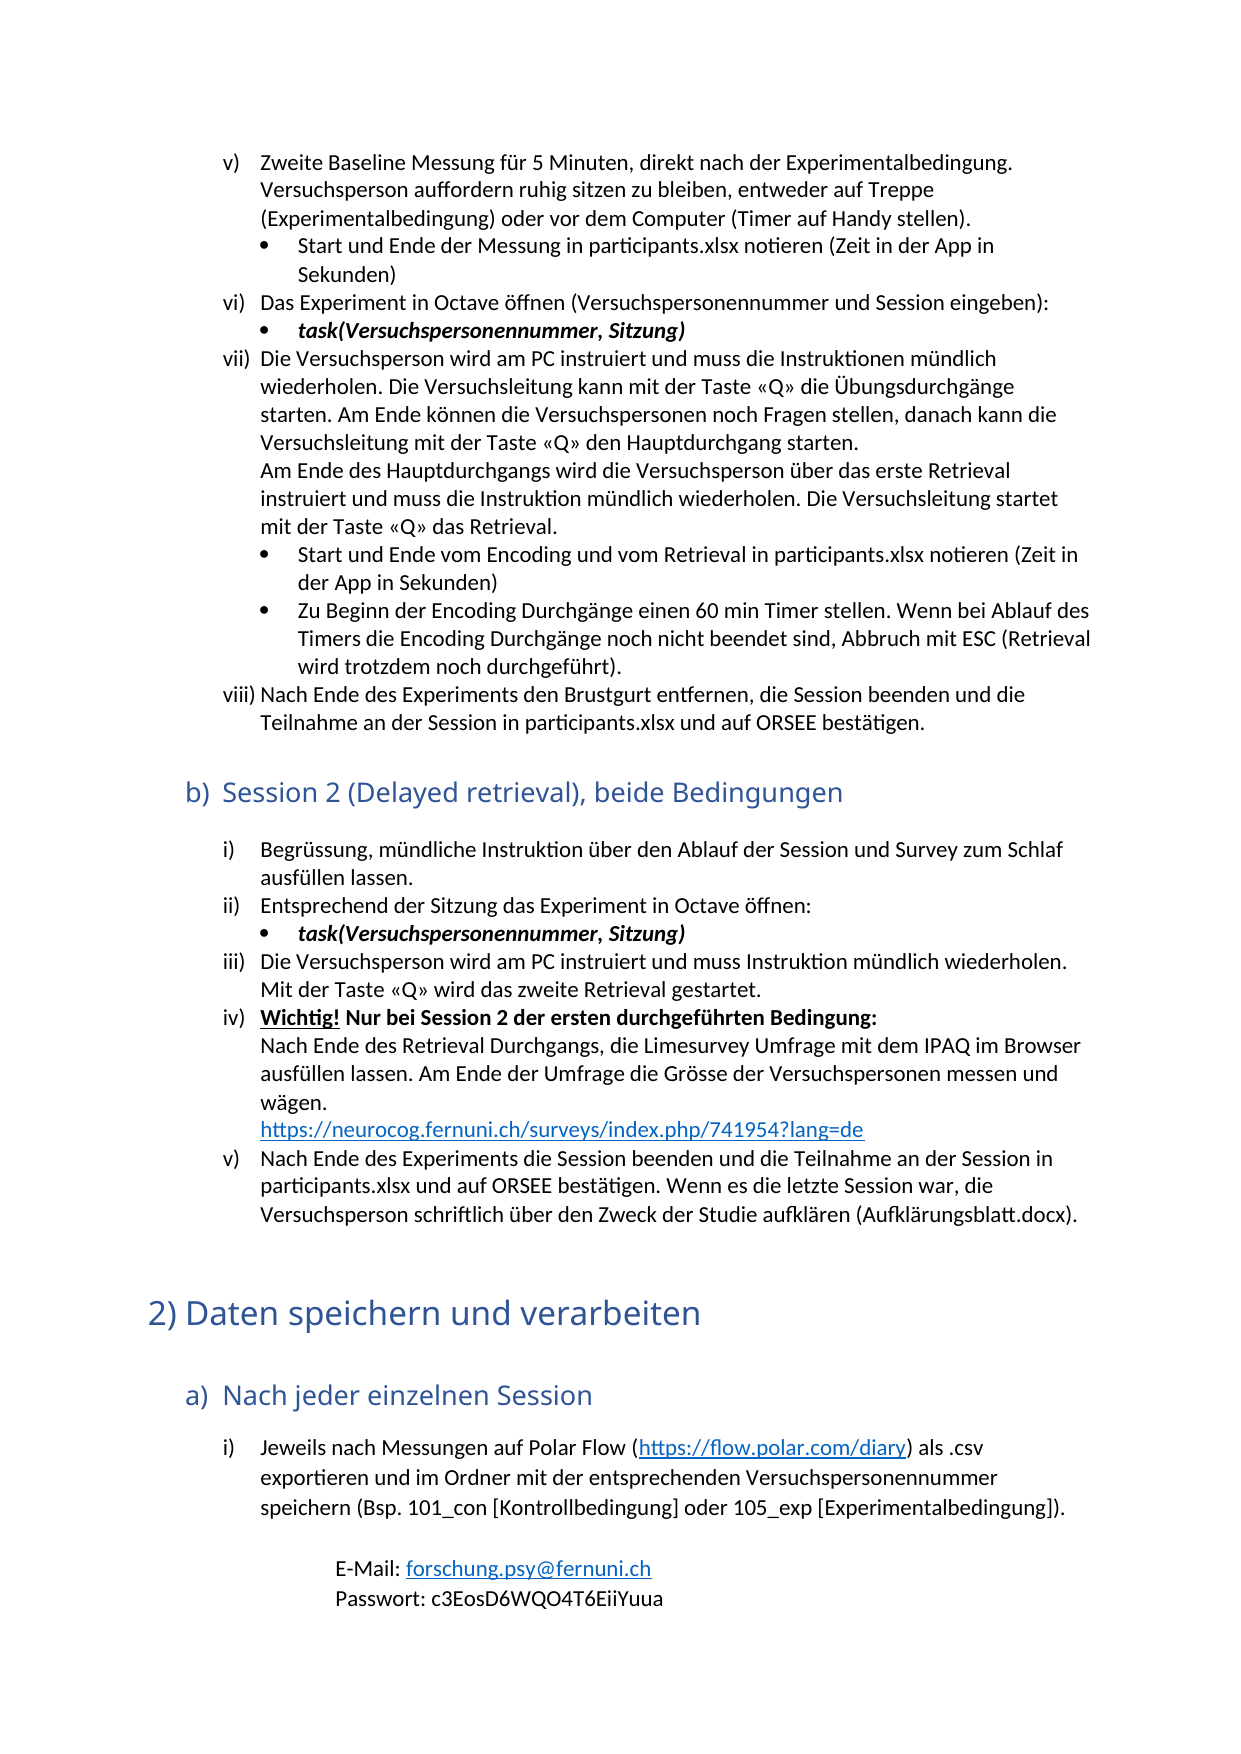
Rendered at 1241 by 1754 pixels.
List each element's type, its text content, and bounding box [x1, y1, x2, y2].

list https://neurocog.fernuni.ch/surveys/index.php/741954?lang=de [260, 1116, 1093, 1144]
list Start und Ende der Messung in participants.xlsx notieren (Zeit in der App in Sekunden) [260, 232, 1093, 288]
list Zweite Baseline Messung für 5 Minuten, direkt nach der Experimentalbedingung. Versuchsperson auffordern ruhig sitzen zu bleiben, entweder auf Treppe (Experimentalbedingung) oder vor dem Computer (Timer auf Handy stellen). [223, 148, 1093, 232]
list Das Experiment in Octave öffnen (Versuchspersonennummer und Session eingeben): [223, 288, 1093, 316]
list Jeweils nach Messungen auf Polar Flow (https://flow.polar.com/diary) als .csv exportieren und im Ordner mit der entsprechenden Versuchspersonennummer speichern (Bsp. 101_con [Kontrollbedingung] oder 105_exp [Experimentalbedingung]). [223, 1433, 1093, 1522]
list Die Versuchsperson wird am PC instruiert und muss Instruktion mündlich wiederholen. Mit der Taste «Q» wird das zweite Retrieval gestartet. [223, 947, 1093, 1003]
list Start und Ende vom Encoding und vom Retrieval in participants.xlsx notieren (Zeit in der App in Sekunden) [260, 540, 1093, 596]
list Entsprechend der Sitzung das Experiment in Octave öffnen: [223, 891, 1093, 919]
list Nach Ende des Experiments den Brustgurt entfernen, die Session beenden und die Teilnahme an der Session in participants.xlsx und auf ORSEE bestätigen. [223, 680, 1093, 736]
subtitle Session 2 (Delayed retrieval), beide Bedingungen [185, 773, 1093, 810]
list Am Ende des Hauptdurchgangs wird die Versuchsperson über das erste Retrieval instruiert und muss die Instruktion mündlich wiederholen. Die Versuchsleitung startet mit der Taste «Q» das Retrieval. [260, 456, 1093, 540]
list Nach Ende des Retrieval Durchgangs, die Limesurvey Umfrage mit dem IPAQ im Browser ausfüllen lassen. Am Ende der Umfrage die Grösse der Versuchspersonen messen und wägen. [260, 1032, 1093, 1116]
subtitle Nach jeder einzelnen Session [185, 1377, 1093, 1413]
list Wichtig! Nur bei Session 2 der ersten durchgeführten Bedingung: [223, 1003, 1093, 1032]
list Passwort: c3EosD6WQO4T6EiiYuua [335, 1584, 1093, 1612]
list Nach Ende des Experiments die Session beenden und die Teilnahme an der Session in participants.xlsx und auf ORSEE bestätigen. Wenn es die letzte Session war, die Versuchsperson schriftlich über den Zweck der Studie aufklären (Aufklärungsblatt.docx). [223, 1144, 1093, 1228]
list task(Versuchspersonennummer, Sitzung) [260, 316, 1093, 344]
list Die Versuchsperson wird am PC instruiert und muss die Instruktionen mündlich wiederholen. Die Versuchsleitung kann mit der Taste «Q» die Übungsdurchgänge starten. Am Ende können die Versuchspersonen noch Fragen stellen, danach kann die Versuchsleitung mit der Taste «Q» den Hauptdurchgang starten. [223, 344, 1093, 456]
list Zu Beginn der Encoding Durchgänge einen 60 min Timer stellen. Wenn bei Ablauf des Timers die Encoding Durchgänge noch nicht beendet sind, Abbruch mit ESC (Retrieval wird trotzdem noch durchgeführt). [260, 596, 1093, 680]
list task(Versuchspersonennummer, Sitzung) [260, 919, 1093, 947]
list Begrüssung, mündliche Instruktion über den Ablauf der Session und Survey zum Schlaf ausfüllen lassen. [223, 835, 1093, 891]
list E-Mail: forschung.psy@fernuni.ch [335, 1554, 1093, 1582]
subtitle Daten speichern und verarbeiten [148, 1290, 1093, 1336]
